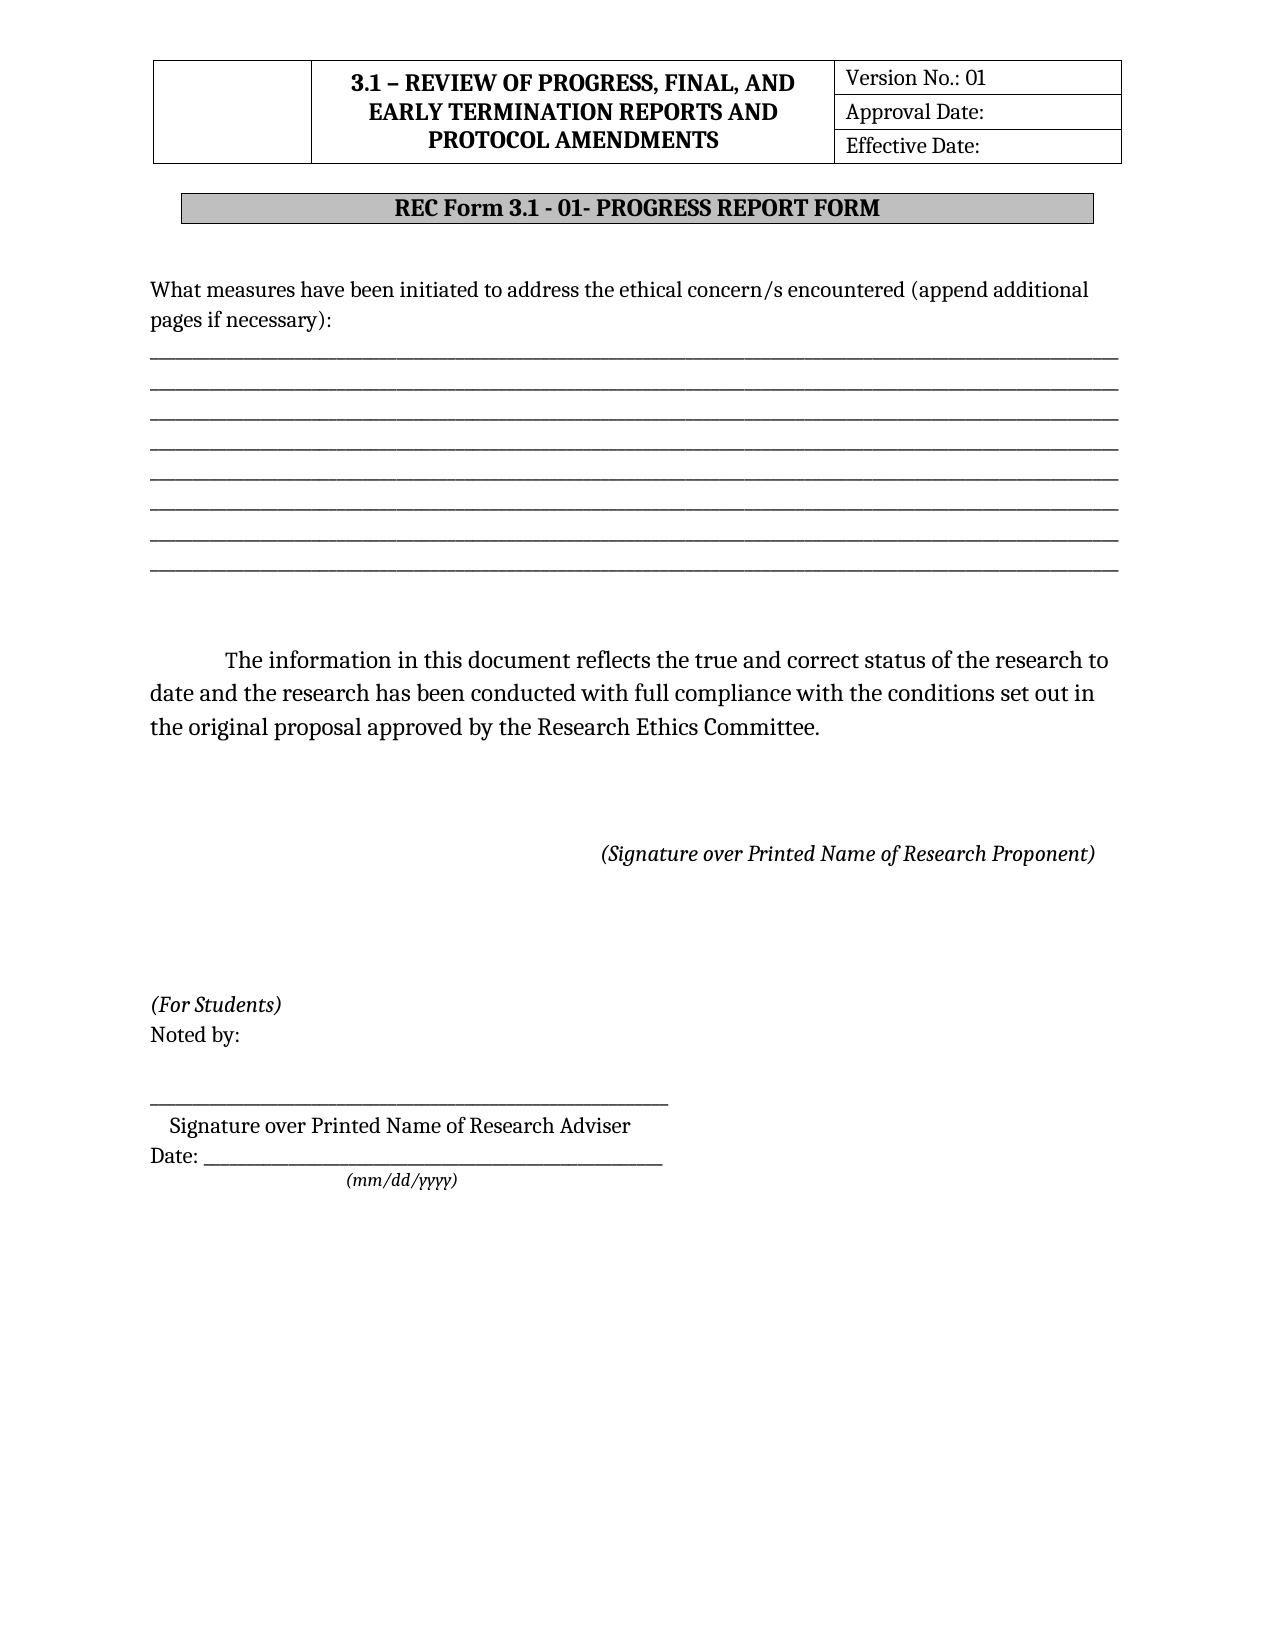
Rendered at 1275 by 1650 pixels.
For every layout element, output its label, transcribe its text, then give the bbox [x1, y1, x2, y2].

text _____________________________________________________________ [150, 1083, 1125, 1109]
text ______________________________________________________________________________________________________________________________________________________________________________________________________________________________________________________________________________________________________________________________________________________ [150, 337, 1125, 424]
text Date: ______________________________________________________ [150, 1143, 1125, 1169]
text Noted by: [150, 1022, 1125, 1049]
text What measures have been initiated to address the ethical concern/s encountered (append additional pages if necessary): [150, 277, 1125, 333]
text (For Students) [150, 992, 1125, 1018]
text (mm/dd/yyyy) [150, 1169, 1125, 1191]
text The information in this document reflects the true and correct status of the research to date and the research has been conducted with full compliance with the conditions set out in the original proposal approved by the Research Ethics Committee. [150, 646, 1125, 741]
text Signature over Printed Name of Research Adviser [150, 1113, 1125, 1139]
text (Signature over Printed Name of Research Proponent) [150, 841, 1125, 867]
